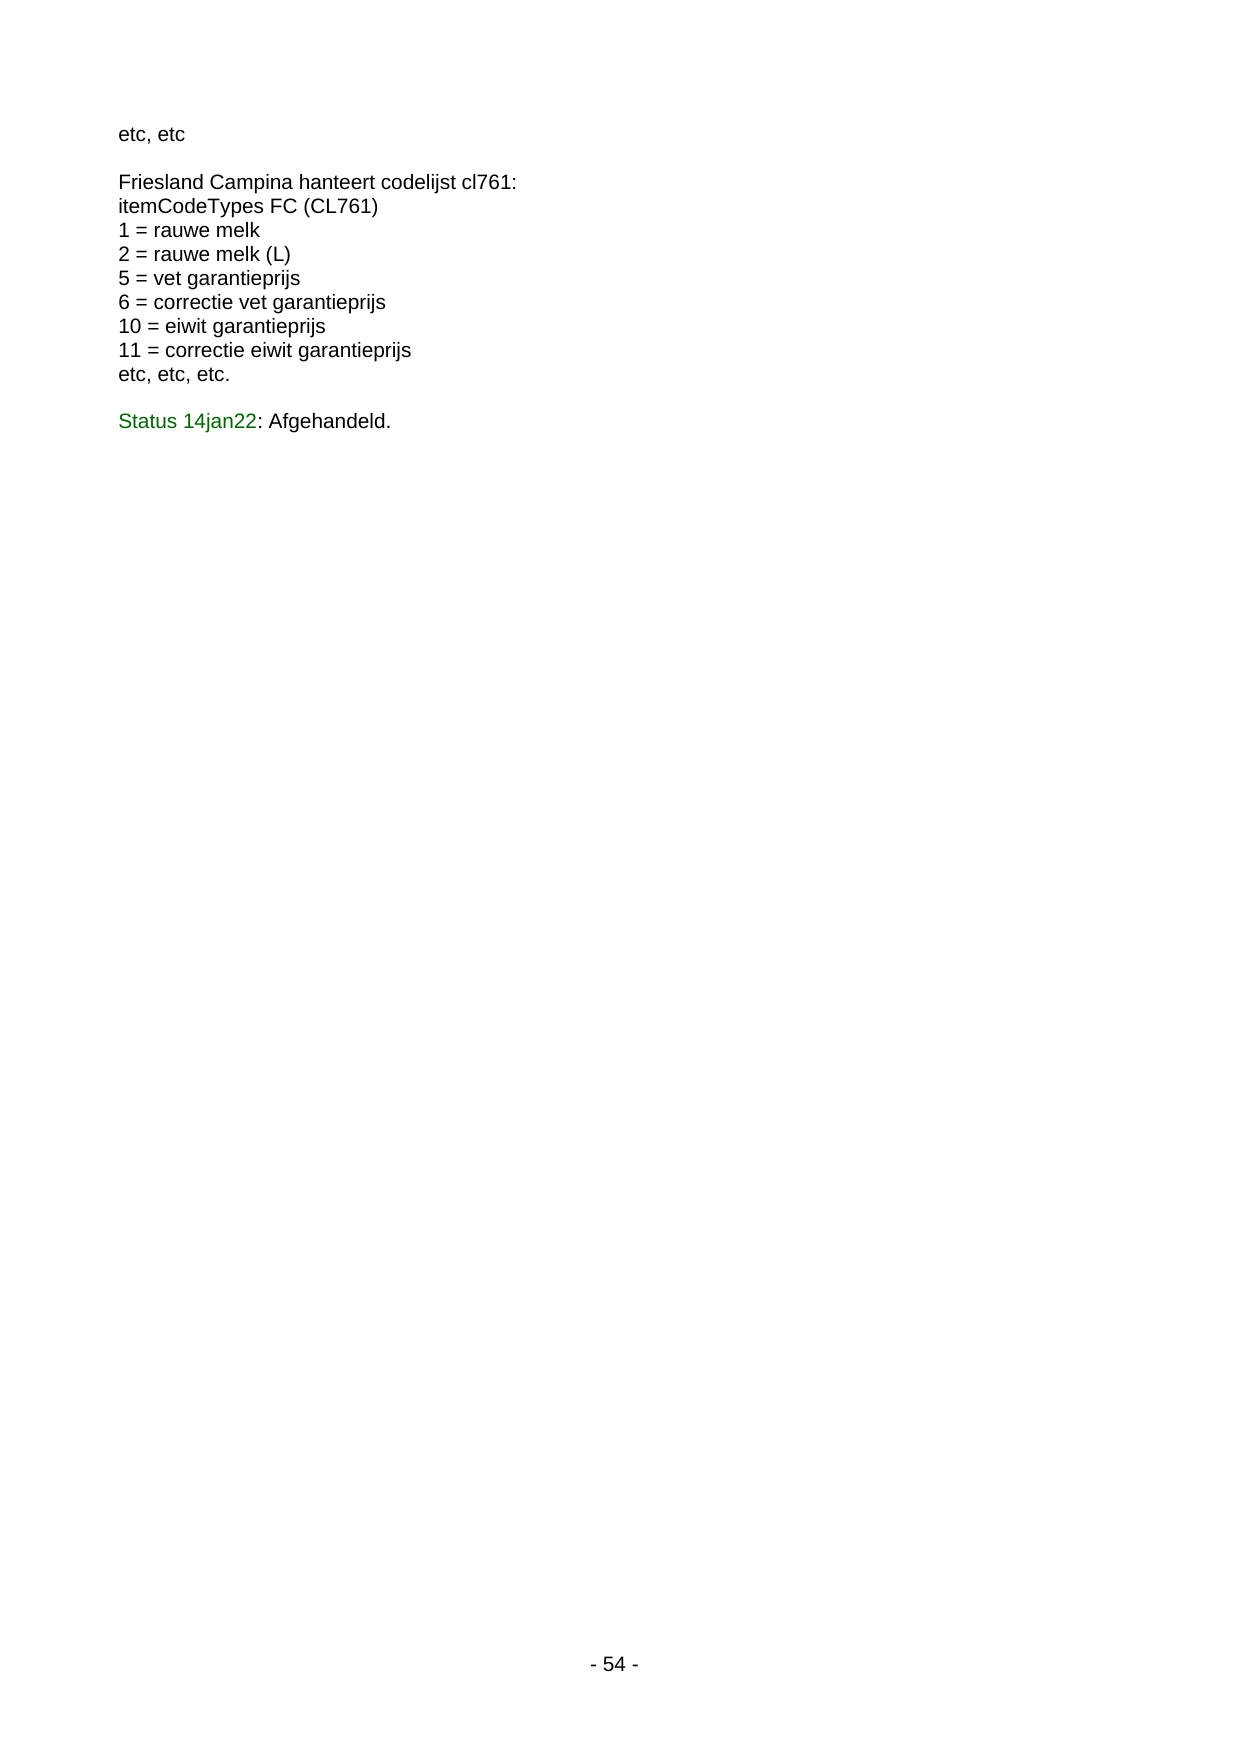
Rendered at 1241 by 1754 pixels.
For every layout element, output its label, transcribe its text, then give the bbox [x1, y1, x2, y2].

text 2 = rauwe melk (L) [118, 242, 1122, 266]
text etc, etc [118, 122, 1122, 146]
text 11 = correctie eiwit garantieprijs [118, 337, 1122, 361]
text 10 = eiwit garantieprijs [118, 313, 1122, 337]
text Status 14jan22: Afgehandeld. [118, 409, 1122, 433]
text Friesland Campina hanteert codelijst cl761: [118, 170, 1122, 194]
text 5 = vet garantieprijs [118, 266, 1122, 289]
text 6 = correctie vet garantieprijs [118, 289, 1122, 313]
text etc, etc, etc. [118, 361, 1122, 385]
text itemCodeTypes FC (CL761) [118, 194, 1122, 218]
text 1 = rauwe melk [118, 218, 1122, 242]
